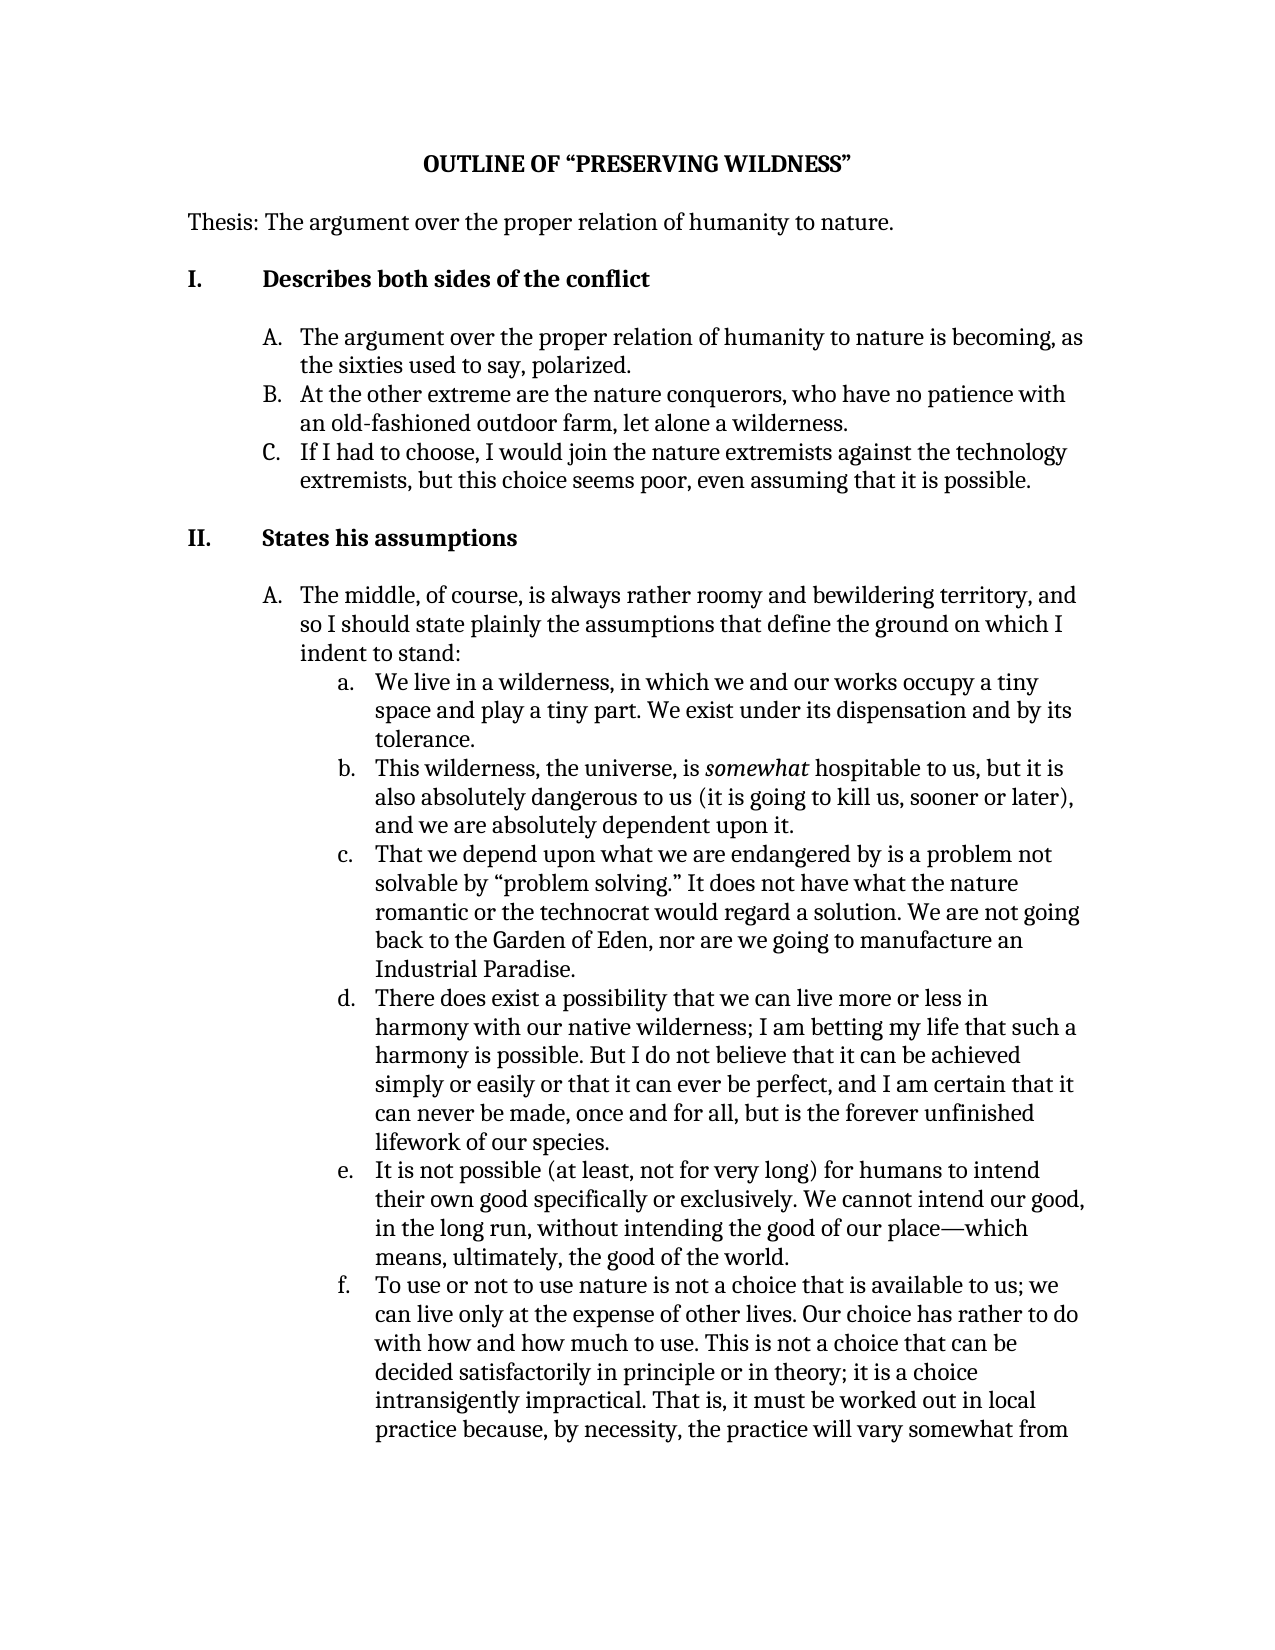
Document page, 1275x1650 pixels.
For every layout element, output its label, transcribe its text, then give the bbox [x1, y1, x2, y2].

list There does exist a possibility that we can live more or less in harmony with our native wilderness; I am betting my life that such a harmony is possible. But I do not believe that it can be achieved simply or easily or that it can ever be perfect, and I am certain that it can never be made, once and for all, but is the forever unfinished lifework of our species. [337, 984, 1087, 1156]
text OUTLINE OF “PRESERVING WILDNESS” [187, 150, 1087, 179]
text II. States his assumptions [187, 524, 1087, 552]
list We live in a wilderness, in which we and our works occupy a tiny space and play a tiny part. We exist under its dispensation and by its tolerance. [337, 667, 1087, 754]
list This wilderness, the universe, is somewhat hospitable to us, but it is also absolutely dangerous to us (it is going to kill us, sooner or later), and we are absolutely dependent upon it. [337, 754, 1087, 840]
list If I had to choose, I would join the nature extremists against the technology extremists, but this choice seems poor, even assuming that it is possible. [262, 437, 1087, 495]
list The middle, of course, is always rather roomy and bewildering territory, and so I should state plainly the assumptions that define the ground on which I indent to stand: [262, 581, 1087, 667]
list The argument over the proper relation of humanity to nature is becoming, as the sixties used to say, polarized. [262, 322, 1087, 380]
list It is not possible (at least, not for very long) for humans to intend their own good specifically or exclusively. We cannot intend our good, in the long run, without intending the good of our place—which means, ultimately, the good of the world. [337, 1156, 1087, 1271]
list That we depend upon what we are endangered by is a problem not solvable by “problem solving.” It does not have what the nature romantic or the technocrat would regard a solution. We are not going back to the Garden of Eden, nor are we going to manufacture an Industrial Paradise. [337, 840, 1087, 984]
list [337, 1271, 1087, 1444]
text Thesis: The argument over the proper relation of humanity to nature. [187, 207, 1087, 236]
list At the other extreme are the nature conquerors, who have no patience with an old-fashioned outdoor farm, let alone a wilderness. [262, 380, 1087, 437]
list Describes both sides of the conflict [187, 265, 1087, 294]
